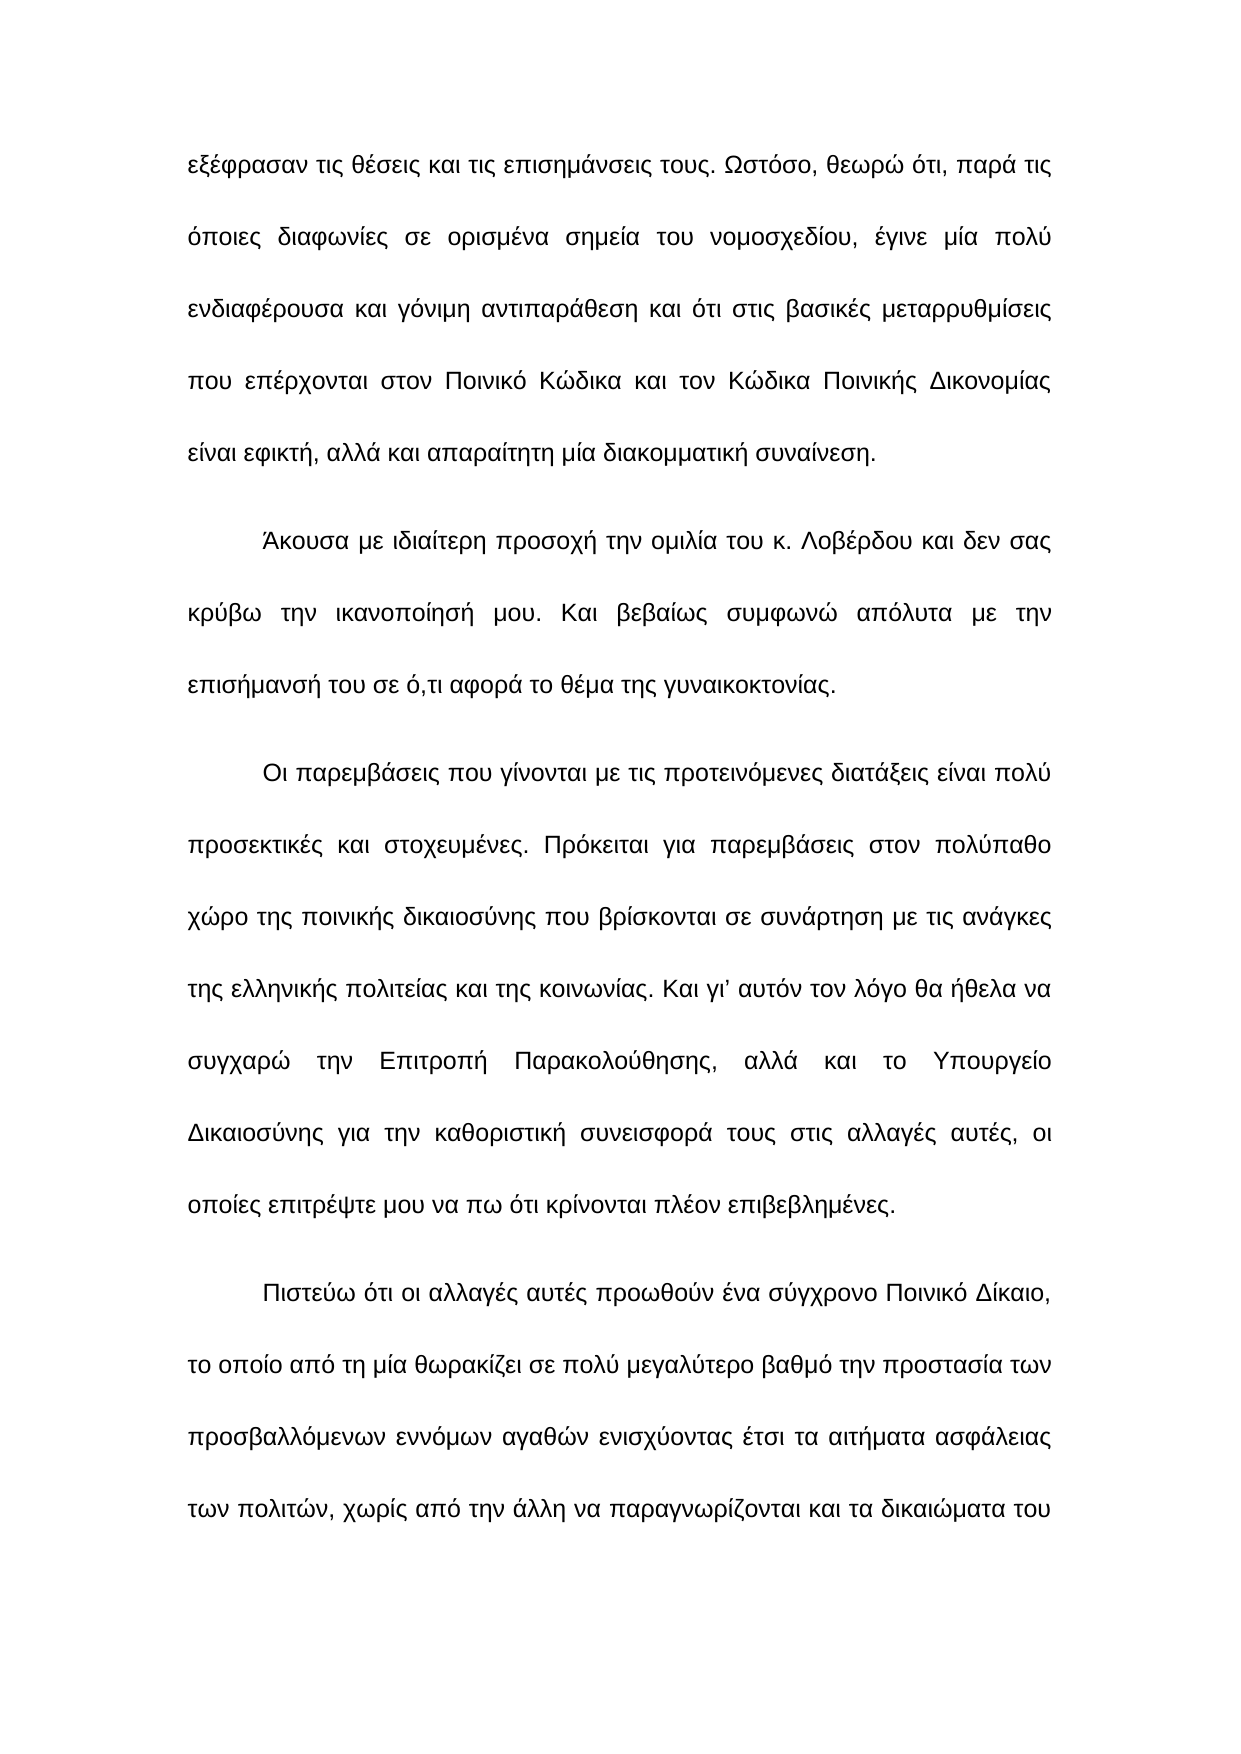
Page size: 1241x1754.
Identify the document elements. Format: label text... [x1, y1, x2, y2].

text Άκουσα με ιδιαίτερη προσοχή την ομιλία του κ. Λοβέρδου και δεν σας κρύβω την ικανοποίησή μου. Και βεβαίως συμφωνώ απόλυτα με την επισήμανσή του σε ό,τι αφορά το θέμα της γυναικοκτονίας. [187, 526, 1053, 698]
text Οι παρεμβάσεις που γίνονται με τις προτεινόμενες διατάξεις είναι πολύ προσεκτικές και στοχευμένες. Πρόκειται για παρεμβάσεις στον πολύπαθο χώρο της ποινικής δικαιοσύνης που βρίσκονται σε συνάρτηση με τις ανάγκες της ελληνικής πολιτείας και της κοινωνίας. Και γι’ αυτόν τον λόγο θα ήθελα να συγχαρώ την Επιτροπή Παρακολούθησης, αλλά και το Υπουργείο Δικαιοσύνης για την καθοριστική συνεισφορά τους στις αλλαγές αυτές, οι οποίες επιτρέψτε μου να πω ότι κρίνονται πλέον επιβεβλημένες. [187, 758, 1053, 1218]
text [187, 1278, 1053, 1522]
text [187, 150, 1053, 466]
